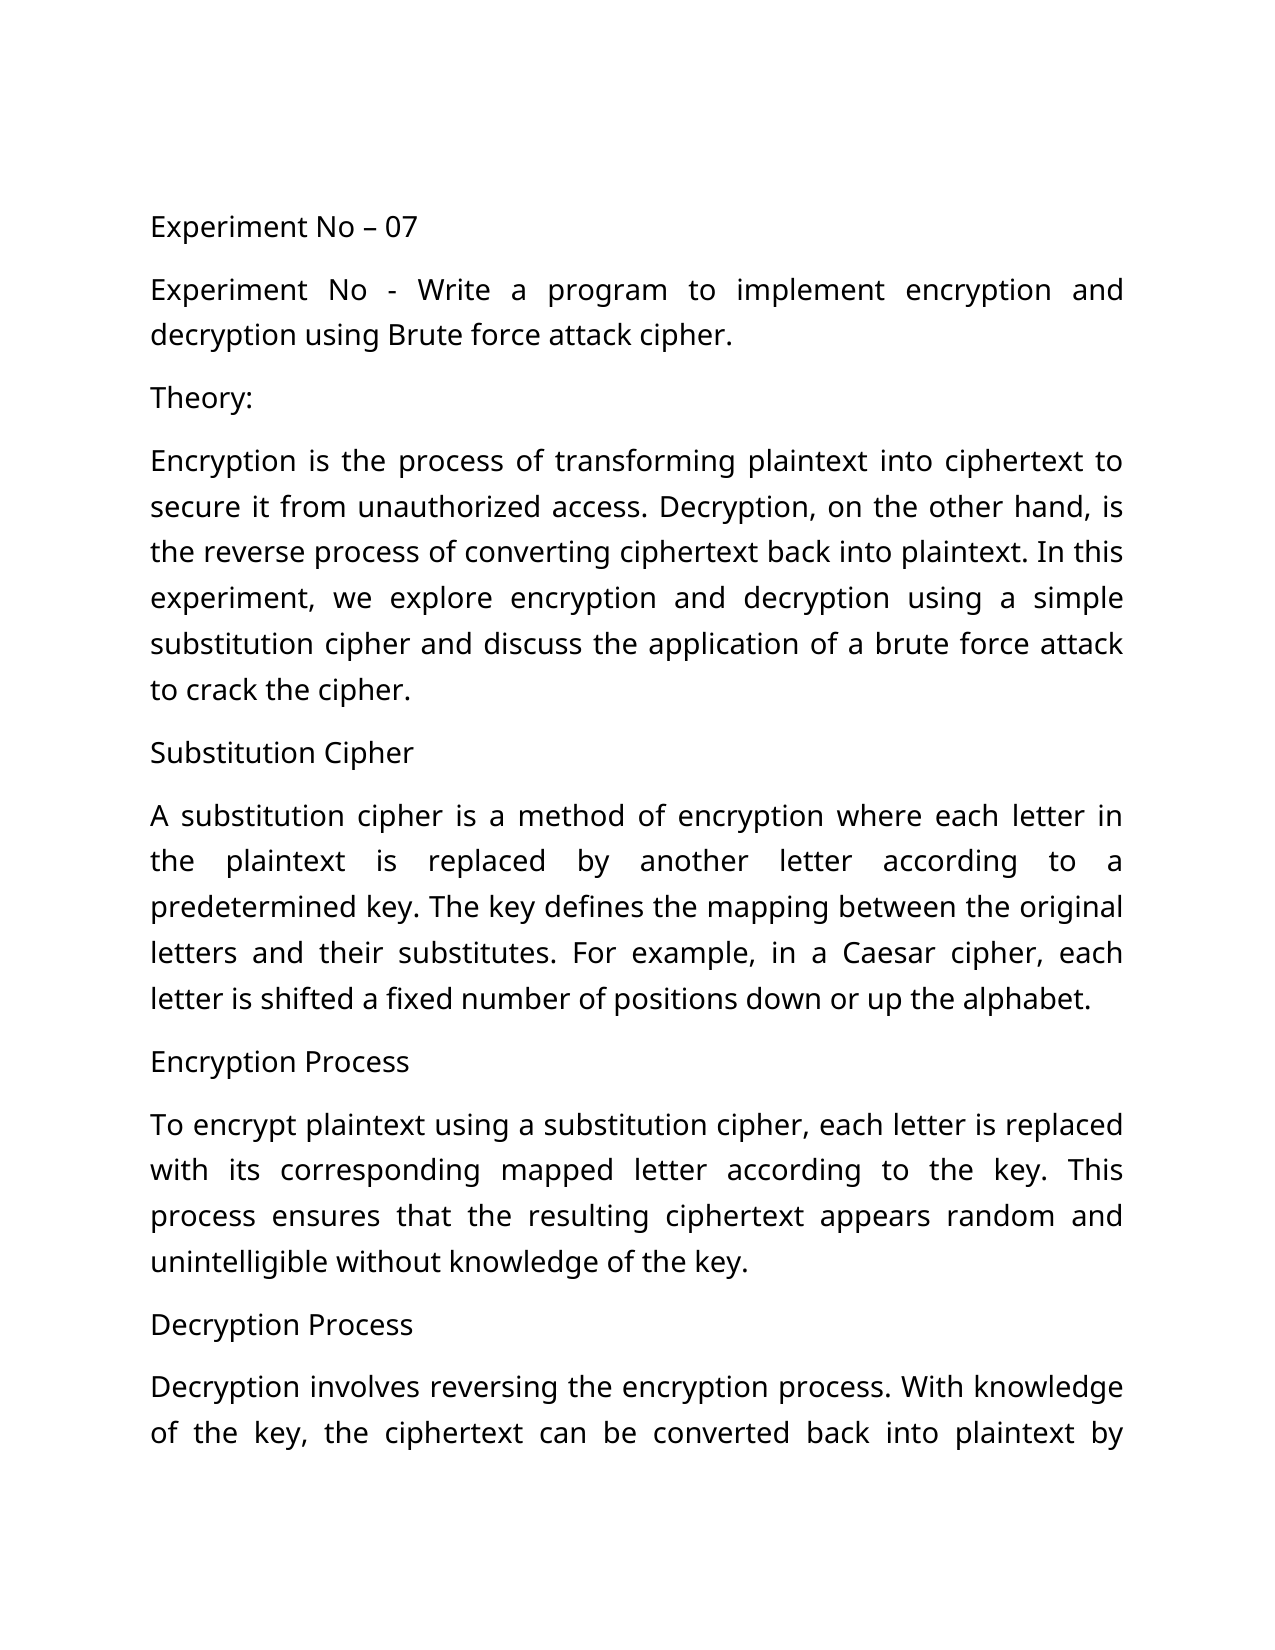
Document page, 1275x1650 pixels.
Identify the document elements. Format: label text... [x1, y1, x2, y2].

text To encrypt plaintext using a substitution cipher, each letter is replaced with its corresponding mapped letter according to the key. This process ensures that the resulting ciphertext appears random and unintelligible without knowledge of the key. [150, 1104, 1125, 1281]
text Theory: [150, 377, 1125, 417]
text Encryption Process [150, 1041, 1125, 1081]
text Substitution Cipher [150, 732, 1125, 772]
text Encryption is the process of transforming plaintext into ciphertext to secure it from unauthorized access. Decryption, on the other hand, is the reverse process of converting ciphertext back into plaintext. In this experiment, we explore encryption and decryption using a simple substitution cipher and discuss the application of a brute force attack to crack the cipher. [150, 440, 1125, 709]
text A substitution cipher is a method of encryption where each letter in the plaintext is replaced by another letter according to a predetermined key. The key defines the mapping between the original letters and their substitutes. For example, in a Caesar cipher, each letter is shifted a fixed number of positions down or up the alphabet. [150, 795, 1125, 1018]
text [150, 1367, 1125, 1452]
text Decryption Process [150, 1304, 1125, 1344]
text Experiment No - Write a program to implement encryption and decryption using Brute force attack cipher. [150, 269, 1125, 354]
text Experiment No – 07 [150, 206, 1125, 246]
